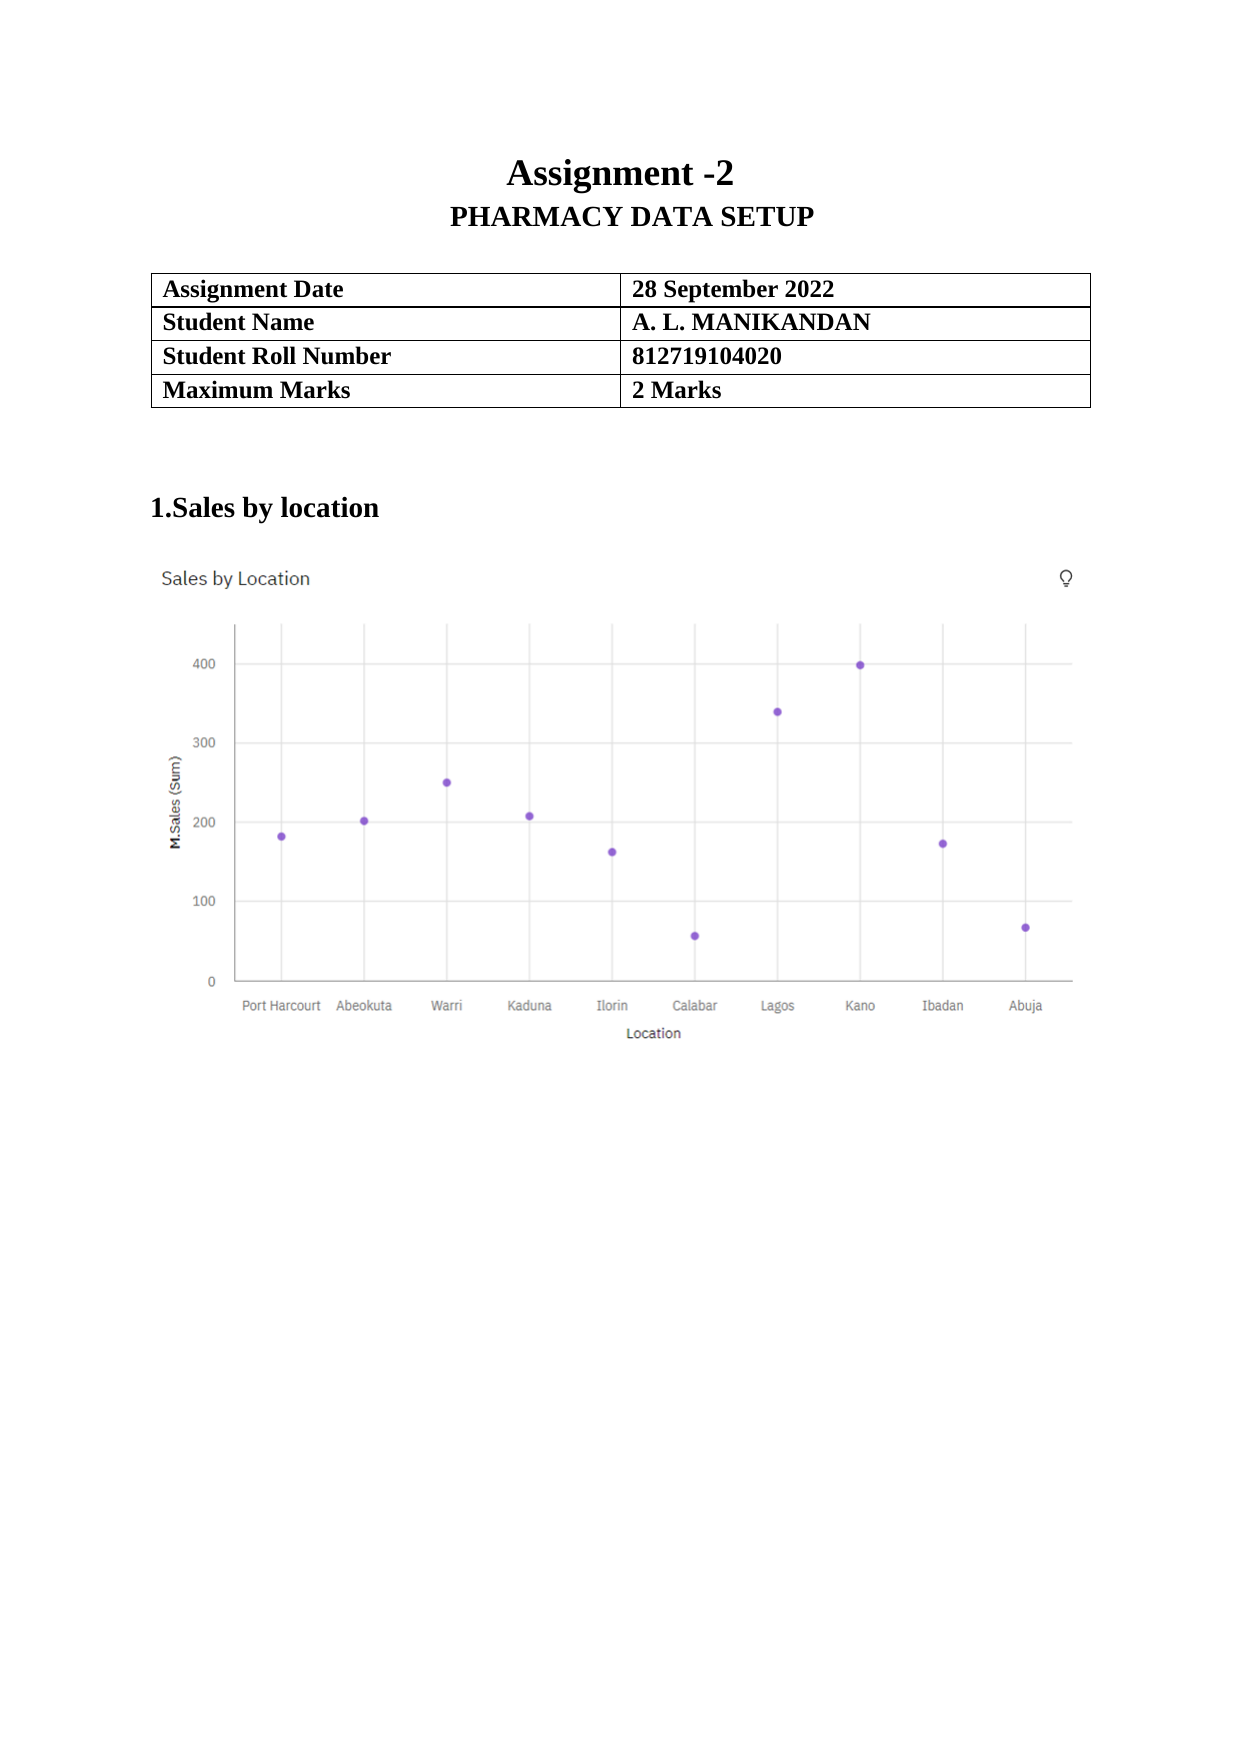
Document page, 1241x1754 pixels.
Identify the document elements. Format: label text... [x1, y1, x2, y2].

table_cell Maximum Marks [152, 375, 620, 407]
table_header 28 September 2022 [621, 274, 1090, 306]
table_header Assignment Date [152, 274, 620, 306]
table_cell Student Roll Number [152, 341, 620, 374]
table_cell 2 Marks [621, 375, 1090, 407]
text 1.Sales by location [150, 491, 1090, 524]
picture [150, 561, 1090, 1043]
table_cell 812719104020 [621, 341, 1090, 374]
table_cell Student Name [152, 308, 620, 340]
text PHARMACY DATA SETUP [375, 199, 1090, 232]
text Assignment -2 [150, 150, 1090, 193]
table_cell A. L. MANIKANDAN [621, 308, 1090, 340]
